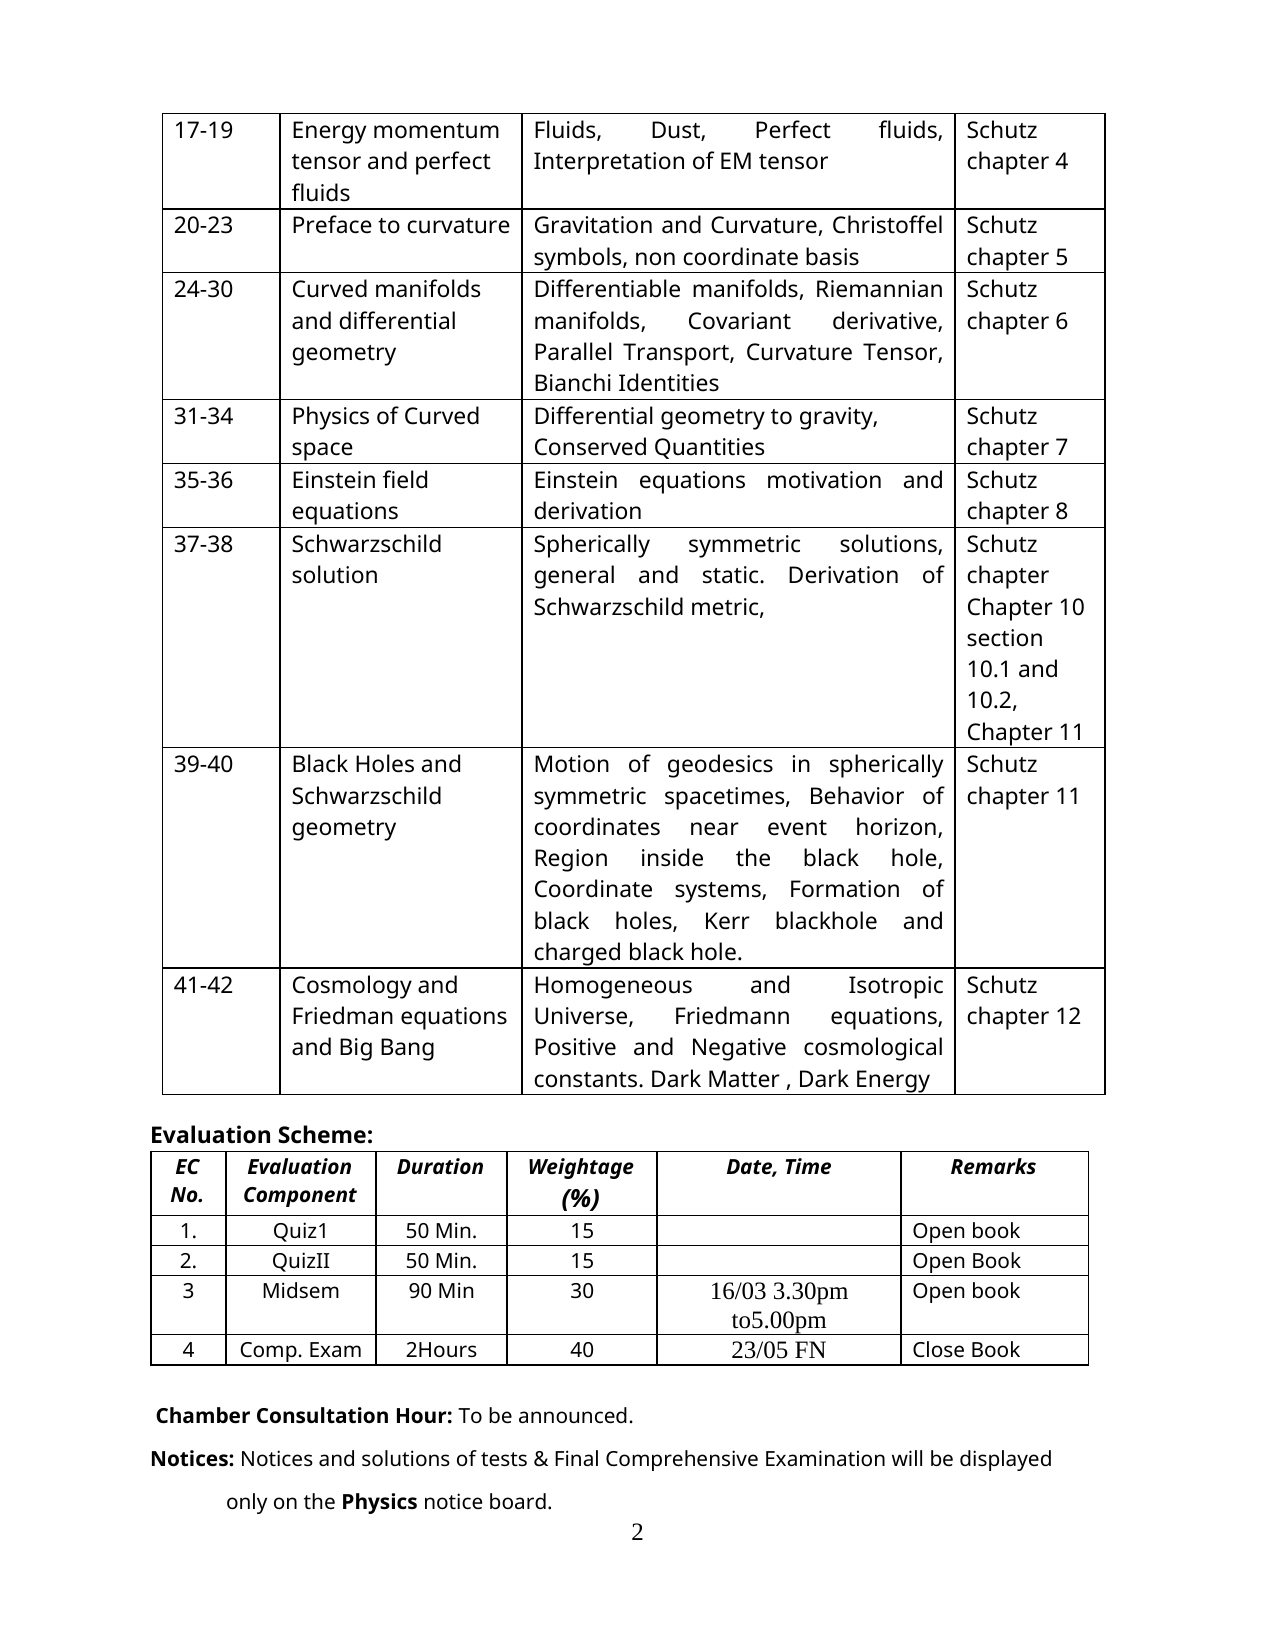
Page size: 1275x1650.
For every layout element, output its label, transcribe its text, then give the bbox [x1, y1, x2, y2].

table_cell 15 [508, 1246, 656, 1275]
table_header EC No. [152, 1152, 225, 1215]
table_cell 2Hours [377, 1335, 506, 1364]
table_cell Schutz chapter 12 [956, 969, 1104, 1094]
table_cell Black Holes and Schwarzschild geometry [281, 748, 521, 967]
table_cell 35-36 [163, 464, 279, 527]
table_cell Comp. Exam [227, 1335, 375, 1364]
table_cell 4 [152, 1335, 225, 1364]
table_cell 41-42 [163, 969, 279, 1094]
table_cell Schutz chapter Chapter 10 section 10.1 and 10.2, Chapter 11 [956, 528, 1104, 747]
text Notices: Notices and solutions of tests & Final Comprehensive Examination will be displayed [150, 1444, 1125, 1473]
table_cell 15 [508, 1216, 656, 1245]
table_cell Close Book [902, 1335, 1088, 1364]
table_cell 37-38 [163, 528, 279, 747]
table_cell 23/05 FN [658, 1335, 900, 1364]
table_cell 1. [152, 1216, 225, 1245]
table_cell Schutz chapter 5 [956, 210, 1104, 272]
table_cell 31-34 [163, 400, 279, 462]
table_cell Spherically symmetric solutions, general and static. Derivation of Schwarzschild metric, [523, 528, 954, 747]
table_cell Preface to curvature [281, 210, 521, 272]
table_cell Schutz chapter 4 [956, 114, 1104, 208]
table_header Duration [377, 1152, 506, 1215]
table_cell Einstein equations motivation and derivation [523, 464, 954, 527]
table_cell Schutz chapter 6 [956, 273, 1104, 398]
table_cell 3 [152, 1276, 225, 1334]
table_cell Differentiable manifolds, Riemannian manifolds, Covariant derivative, Parallel Transport, Curvature Tensor, Bianchi Identities [523, 273, 954, 398]
table_cell 40 [508, 1335, 656, 1364]
table_cell 20-23 [163, 210, 279, 272]
table_cell Schwarzschild solution [281, 528, 521, 747]
table_cell 24-30 [163, 273, 279, 398]
table_cell 50 Min. [377, 1246, 506, 1275]
table_cell [658, 1216, 900, 1245]
table_header Date, Time [658, 1152, 900, 1215]
table_cell Einstein field equations [281, 464, 521, 527]
text Chamber Consultation Hour: To be announced. [150, 1402, 1125, 1430]
table_cell 39-40 [163, 748, 279, 967]
table_cell 17-19 [163, 114, 279, 208]
table_cell Schutz chapter 7 [956, 400, 1104, 462]
table_header Remarks [902, 1152, 1088, 1215]
table_cell QuizII [227, 1246, 375, 1275]
table_cell 2. [152, 1246, 225, 1275]
table_cell Schutz chapter 8 [956, 464, 1104, 527]
table_cell Cosmology and Friedman equations and Big Bang [281, 969, 521, 1094]
table_header Evaluation Component [227, 1152, 375, 1215]
table_cell Homogeneous and Isotropic Universe, Friedmann equations, Positive and Negative cosmological constants. Dark Matter , Dark Energy [523, 969, 954, 1094]
table_cell Open book [902, 1276, 1088, 1334]
text Evaluation Scheme: [150, 1119, 1125, 1151]
table_cell 30 [508, 1276, 656, 1334]
table_cell Motion of geodesics in spherically symmetric spacetimes, Behavior of coordinates near event horizon, Region inside the black hole, Coordinate systems, Formation of black holes, Kerr blackhole and charged black hole. [523, 748, 954, 967]
table_cell 50 Min. [377, 1216, 506, 1245]
table_header Weightage (%) [508, 1152, 656, 1215]
table_cell Quiz1 [227, 1216, 375, 1245]
table_cell Physics of Curved space [281, 400, 521, 462]
table_cell 16/03 3.30pm to5.00pm [658, 1276, 900, 1334]
table_cell Open Book [902, 1246, 1088, 1275]
table_cell Schutz chapter 11 [956, 748, 1104, 967]
text only on the Physics notice board. [150, 1487, 1125, 1515]
table_cell Midsem [227, 1276, 375, 1334]
table_cell Curved manifolds and differential geometry [281, 273, 521, 398]
table_cell Fluids, Dust, Perfect fluids, Interpretation of EM tensor [523, 114, 954, 208]
table_cell 90 Min [377, 1276, 506, 1334]
table_cell Gravitation and Curvature, Christoffel symbols, non coordinate basis [523, 210, 954, 272]
table_cell Differential geometry to gravity, Conserved Quantities [523, 400, 954, 462]
table_cell Energy momentum tensor and perfect fluids [281, 114, 521, 208]
table_cell Open book [902, 1216, 1088, 1245]
table_cell [658, 1246, 900, 1275]
